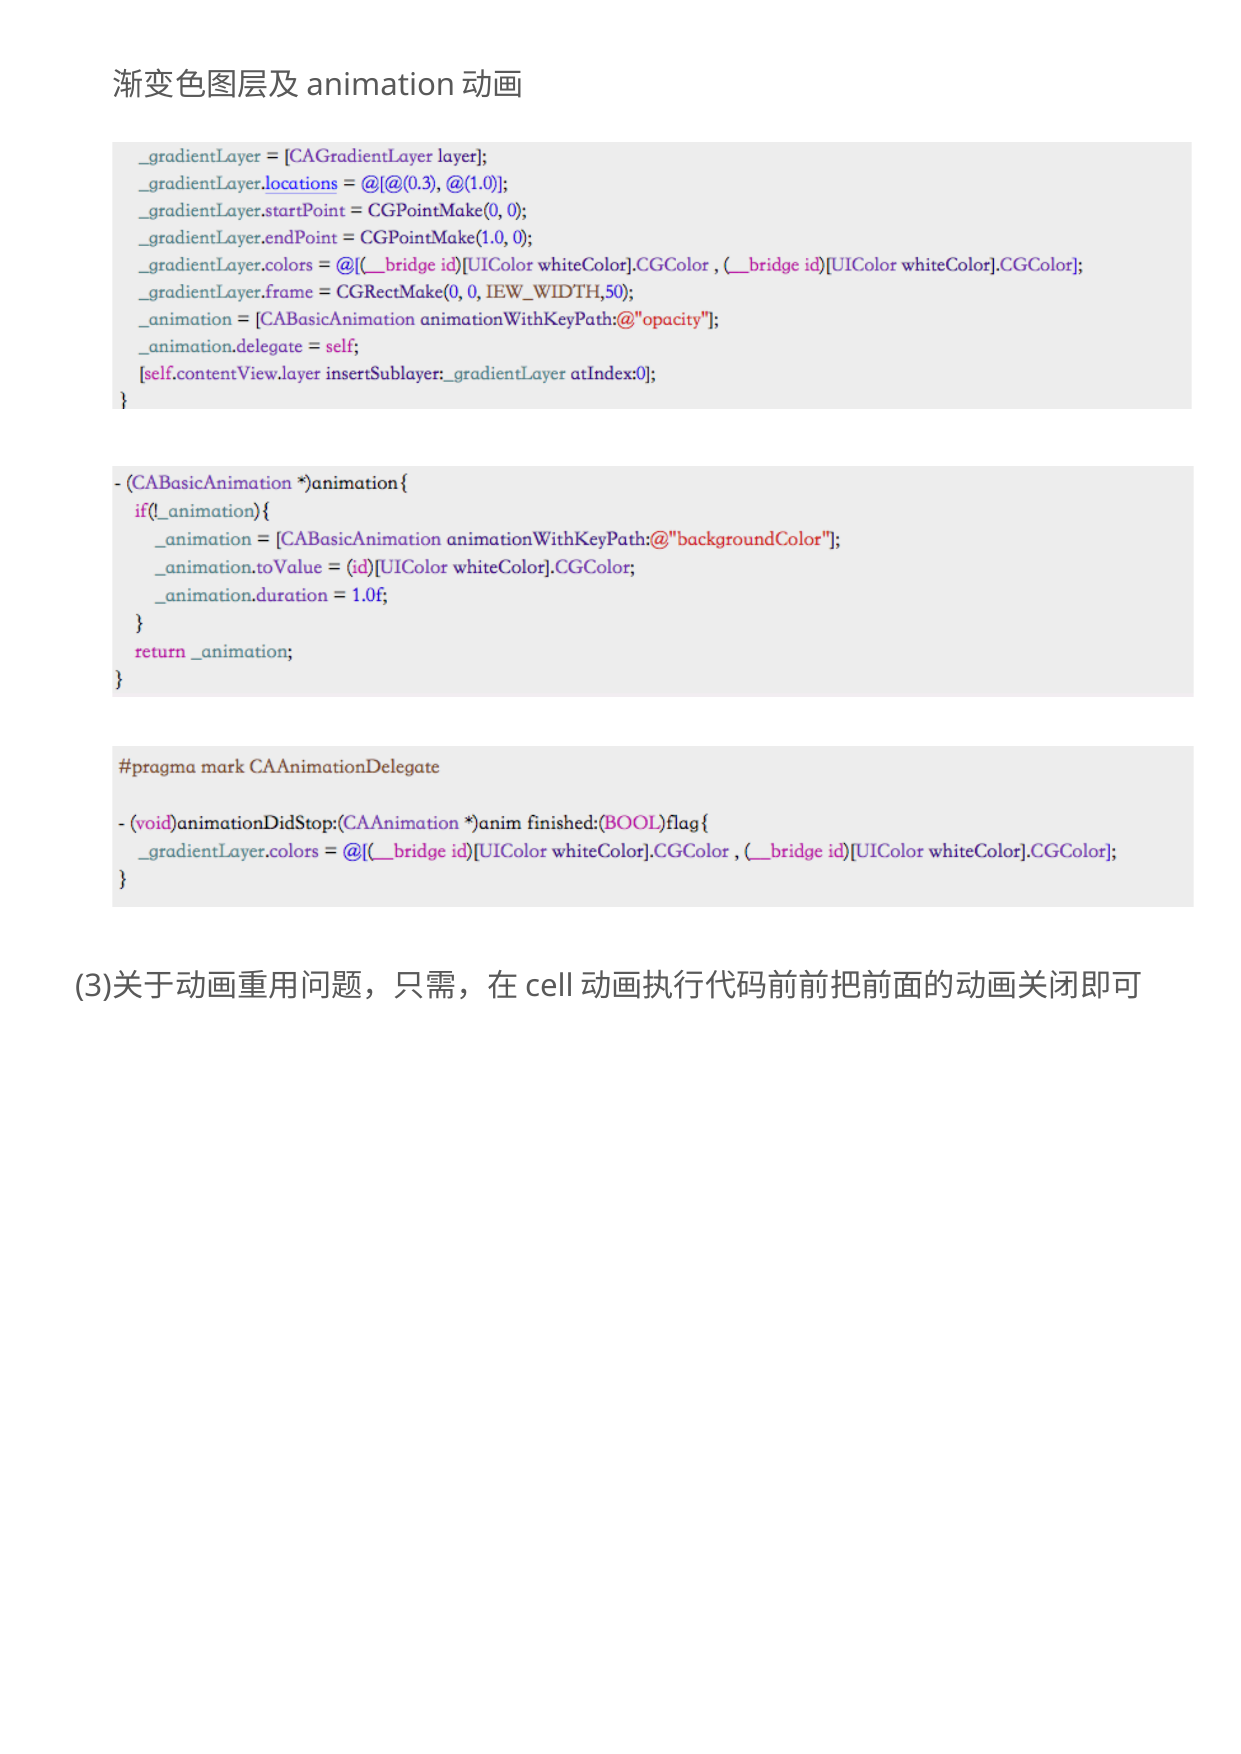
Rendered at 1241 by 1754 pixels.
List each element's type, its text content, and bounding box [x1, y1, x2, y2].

picture [112, 466, 1194, 697]
picture [112, 142, 1192, 409]
list 关于动画重用问题，只需，在cell动画执行代码前前把前面的动画关闭即可 [75, 939, 1202, 1027]
list 渐变色图层及animation动画 [112, 38, 1202, 126]
picture [112, 746, 1194, 907]
